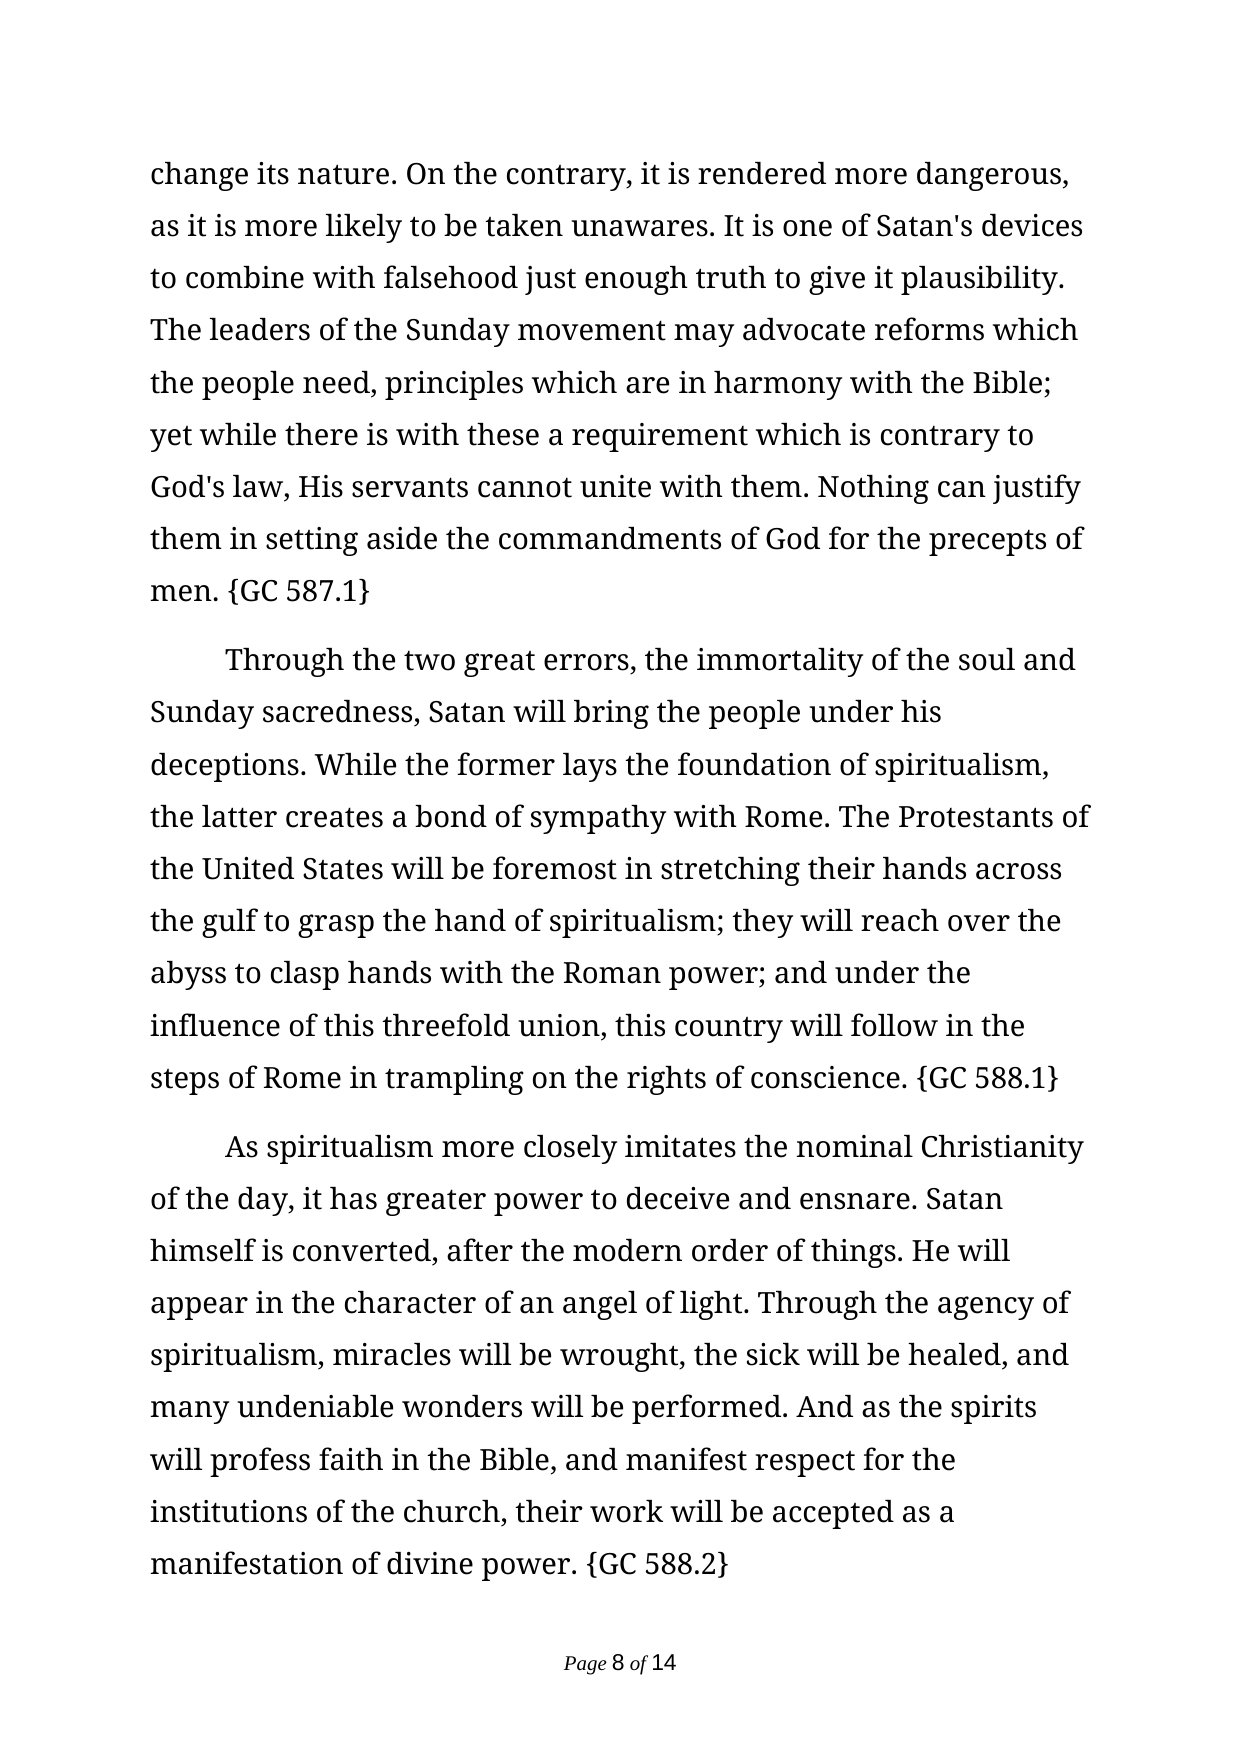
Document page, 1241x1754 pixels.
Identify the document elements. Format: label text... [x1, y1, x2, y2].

text Through the two great errors, the immortality of the soul and Sunday sacredness, Satan will bring the people under his deceptions. While the former lays the foundation of spiritualism, the latter creates a bond of sympathy with Rome. The Protestants of the United States will be foremost in stretching their hands across the gulf to grasp the hand of spiritualism; they will reach over the abyss to clasp hands with the Roman power; and under the influence of this threefold union, this country will follow in the steps of Rome in trampling on the rights of conscience. {GC 588.1} [150, 636, 1090, 1102]
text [150, 150, 1090, 616]
text As spiritualism more closely imitates the nominal Christianity of the day, it has greater power to deceive and ensnare. Satan himself is converted, after the modern order of things. He will appear in the character of an angel of light. Through the agency of spiritualism, miracles will be wrought, the sick will be healed, and many undeniable wonders will be performed. And as the spirits will profess faith in the Bible, and manifest respect for the institutions of the church, their work will be accepted as a manifestation of divine power. {GC 588.2} [150, 1123, 1090, 1588]
